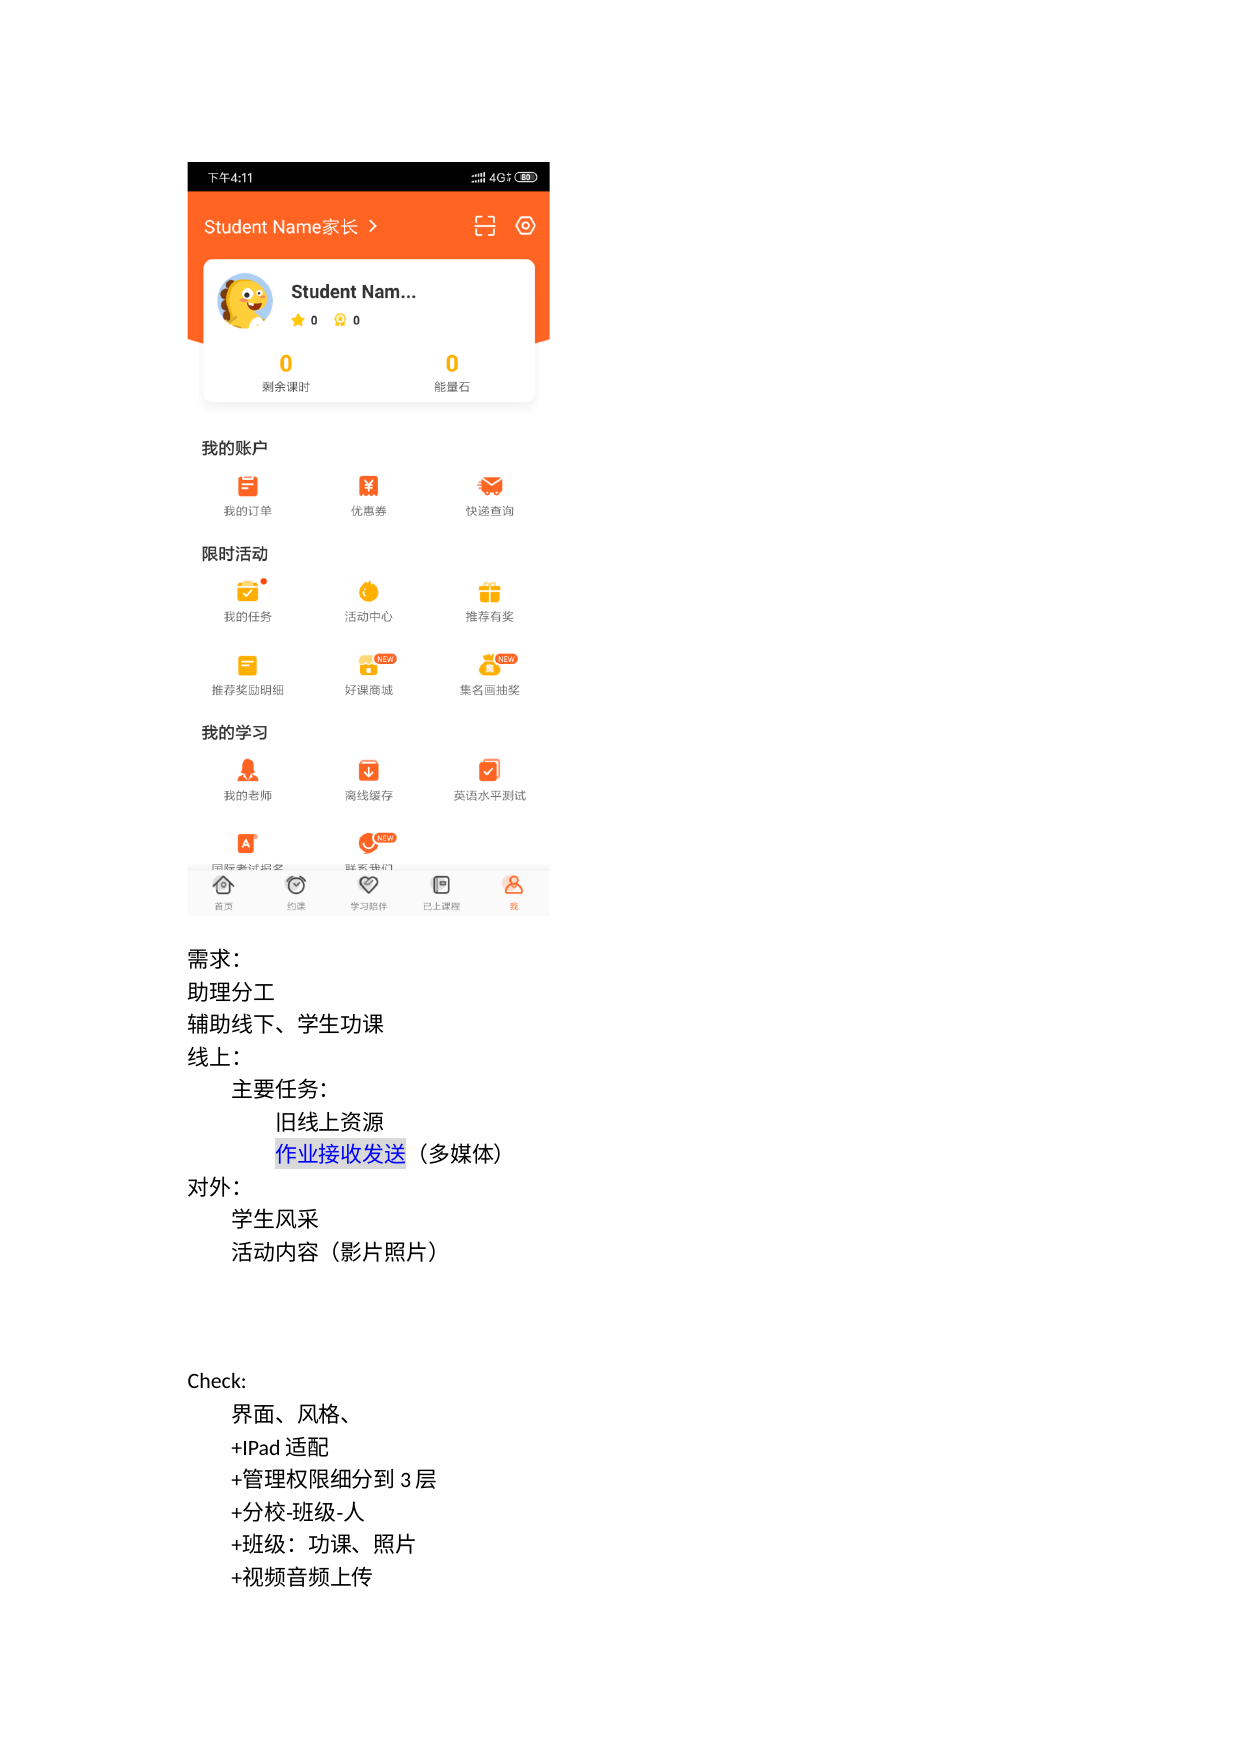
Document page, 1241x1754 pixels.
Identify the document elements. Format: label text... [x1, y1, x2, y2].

picture [187, 162, 550, 916]
text 作业接收发送（多媒体） [231, 1137, 1053, 1169]
text 线上： [187, 1039, 1053, 1072]
text 需求： [187, 942, 1053, 974]
text 界面、风格、 [187, 1397, 1053, 1429]
text 对外： [187, 1169, 1053, 1202]
text 主要任务： [187, 1072, 1053, 1104]
text +分校-班级-人 [187, 1494, 1053, 1527]
text Check: [187, 1364, 1053, 1397]
text +管理权限细分到3层 [187, 1462, 1053, 1494]
text 旧线上资源 [231, 1104, 1053, 1137]
text 辅助线下、学生功课 [187, 1007, 1053, 1039]
text 学生风采 [187, 1202, 1053, 1234]
text +视频音频上传 [187, 1559, 1053, 1592]
text 助理分工 [187, 974, 1053, 1007]
text +IPad适配 [187, 1429, 1053, 1462]
text +班级：功课、照片 [187, 1527, 1053, 1559]
text 活动内容（影片照片） [187, 1234, 1053, 1267]
